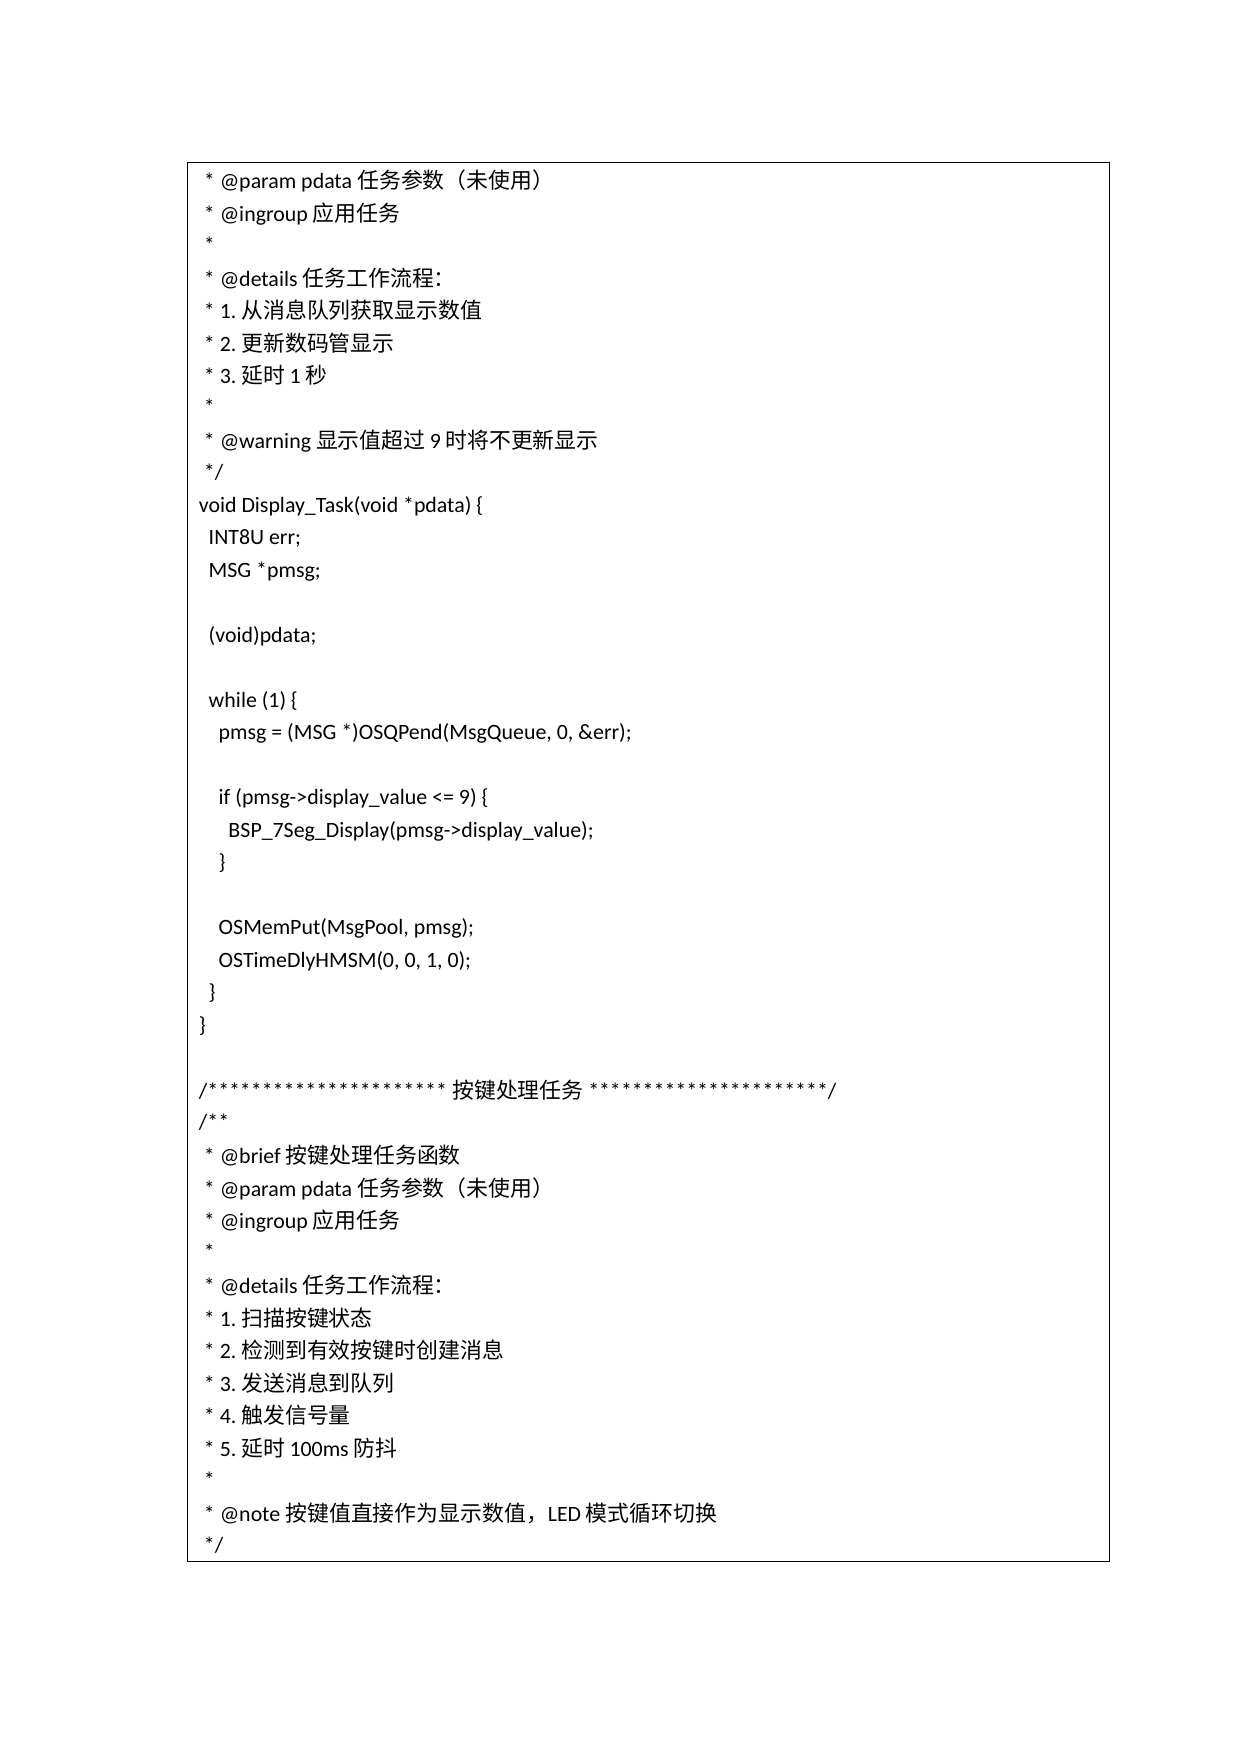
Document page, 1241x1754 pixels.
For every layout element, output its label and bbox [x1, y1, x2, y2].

table_cell [188, 163, 1109, 1561]
